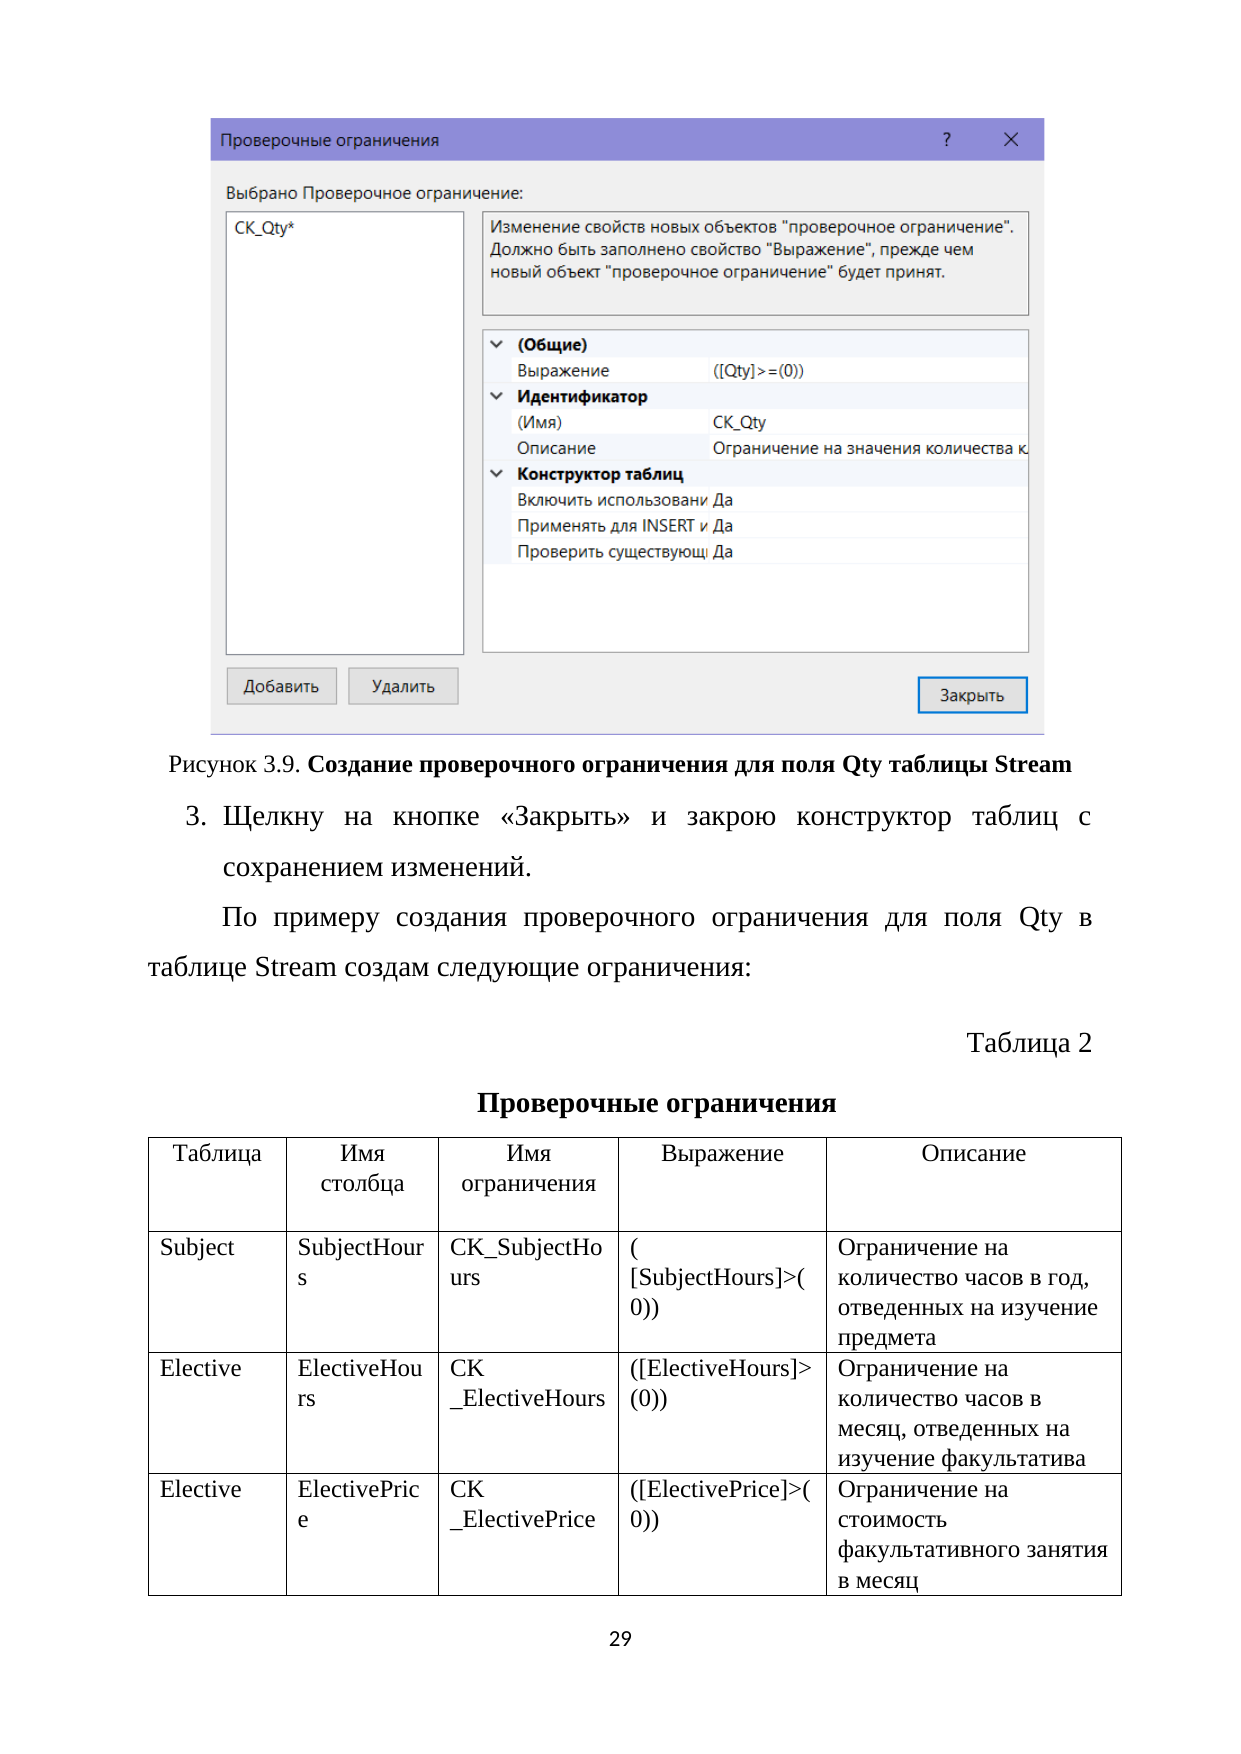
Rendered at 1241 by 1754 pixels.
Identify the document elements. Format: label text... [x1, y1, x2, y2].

table_header Описание [827, 1138, 1121, 1231]
table_cell CK_SubjectHours [439, 1232, 618, 1352]
table_header Имя ограничения [439, 1138, 618, 1231]
table_header Имя столбца [287, 1138, 438, 1231]
table_cell ([ElectiveHours]>(0)) [619, 1353, 826, 1473]
table_cell ElectivePrice [287, 1474, 438, 1595]
text Рисунок 3.9. Создание проверочного ограничения для поля Qty таблицы Stream [148, 749, 1092, 778]
text Проверочные ограничения [148, 1085, 1092, 1118]
table_cell SubjectHours [287, 1232, 438, 1352]
list Щелкну на кнопке «Закрыть» и закрою конструктор таблиц с сохранением изменений. [185, 798, 1092, 882]
table_header Таблица [149, 1138, 286, 1231]
table_cell Subject [149, 1232, 286, 1352]
table_cell ElectiveHours [287, 1353, 438, 1473]
table_cell Ограничение на количество часов в год, отведенных на изучение предмета [827, 1232, 1121, 1352]
table_cell Elective [149, 1353, 286, 1473]
picture [210, 118, 1045, 735]
text По примеру создания проверочного ограничения для поля Qty в таблице Stream создам следующие ограничения: [148, 899, 1092, 983]
table_cell ([ElectivePrice]>(0)) [619, 1474, 826, 1595]
table_cell Ограничение на стоимость факультативного занятия в месяц [827, 1474, 1121, 1595]
table_cell CK_ElectiveHours [439, 1353, 618, 1473]
text Таблица 2 [148, 1025, 1092, 1058]
table_cell Ограничение на количество часов в месяц, отведенных на изучение факультатива [827, 1353, 1121, 1473]
table_cell CK_ElectivePrice [439, 1474, 618, 1595]
table_header Выражение [619, 1138, 826, 1231]
table_cell Elective [149, 1474, 286, 1595]
table_cell ([SubjectHours]>(0)) [619, 1232, 826, 1352]
